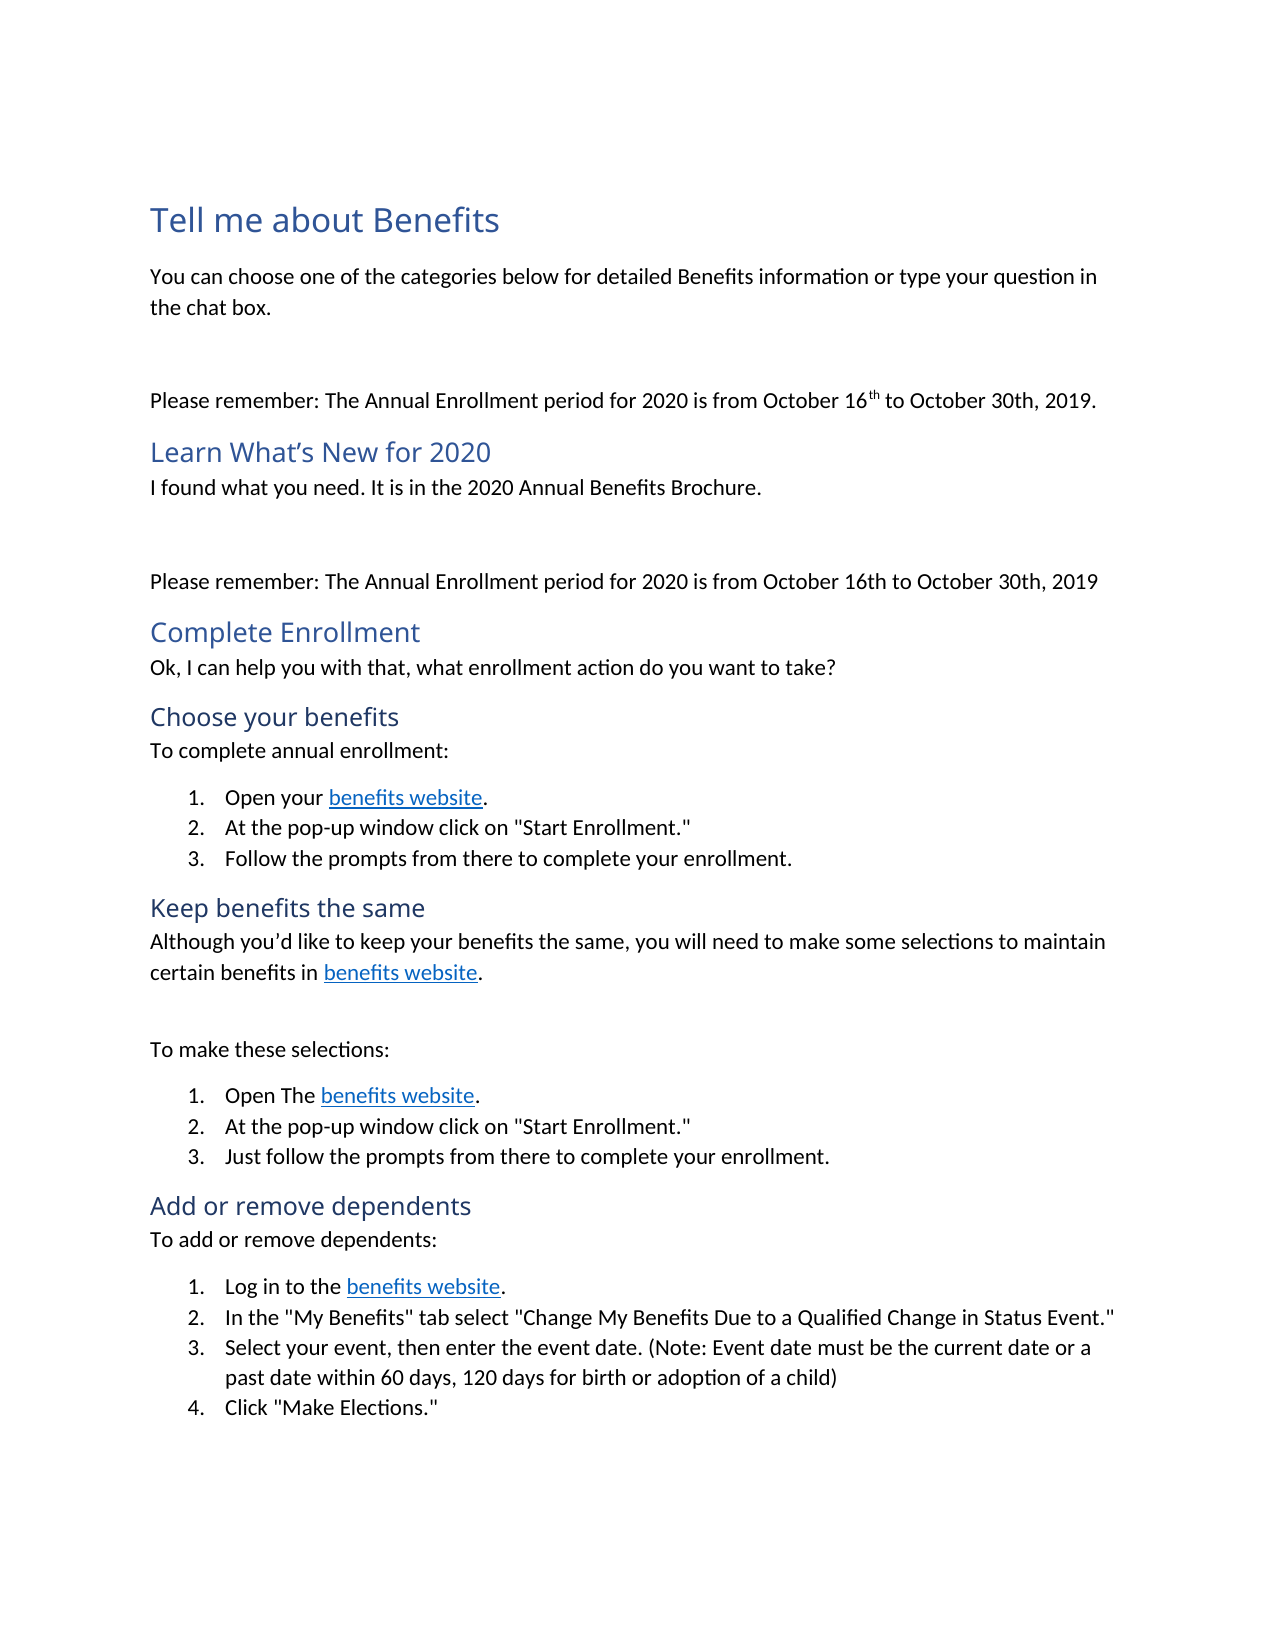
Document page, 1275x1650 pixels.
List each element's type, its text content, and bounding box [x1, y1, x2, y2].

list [187, 1393, 1125, 1452]
text To add or remove dependents: [150, 1226, 1125, 1254]
list Follow the prompts from there to complete your enrollment. [187, 844, 1125, 872]
list At the pop-up window click on "Start Enrollment." [187, 813, 1125, 842]
text Tell me about Benefits [150, 197, 1125, 242]
text Please remember: The Annual Enrollment period for 2020 is from October 16th to October 30th, 2019. [150, 386, 1125, 414]
list Open your . [187, 783, 1125, 811]
text Please remember: The Annual Enrollment period for 2020 is from October 16th to October 30th, 2019 [150, 567, 1125, 595]
list Open The . [187, 1082, 1125, 1109]
text To complete annual enrollment: [150, 736, 1125, 764]
list Select your event, then enter the event date. (Note: Event date must be the current date or a past date within 60 days, 120 days for birth or adoption of a child) [187, 1333, 1125, 1391]
text Complete Enrollment Ok, I can help you with that, what enrollment action do you want to take? [150, 614, 1125, 681]
list Log in to the . [187, 1272, 1125, 1301]
text I found what you need. It is in the 2020 Annual Benefits Brochure. [150, 473, 1125, 501]
list At the pop-up window click on "Start Enrollment." [187, 1112, 1125, 1140]
subtitle Choose your benefits [150, 700, 1125, 734]
list In the "My Benefits" tab select "Change My Benefits Due to a Qualified Change in Status Event." [187, 1303, 1125, 1331]
text Although you’d like to keep your benefits the same, you will need to make some selections to maintain certain benefits in . [150, 927, 1125, 1016]
list Just follow the prompts from there to complete your enrollment. [187, 1142, 1125, 1170]
text To make these selections: [150, 1035, 1125, 1063]
subtitle Keep benefits the same [150, 891, 1125, 925]
subtitle Learn What’s New for 2020 [150, 433, 1125, 470]
text You can choose one of the categories below for detailed Benefits information or type your question in the chat box. [150, 262, 1125, 321]
subtitle Add or remove dependents [150, 1189, 1125, 1223]
